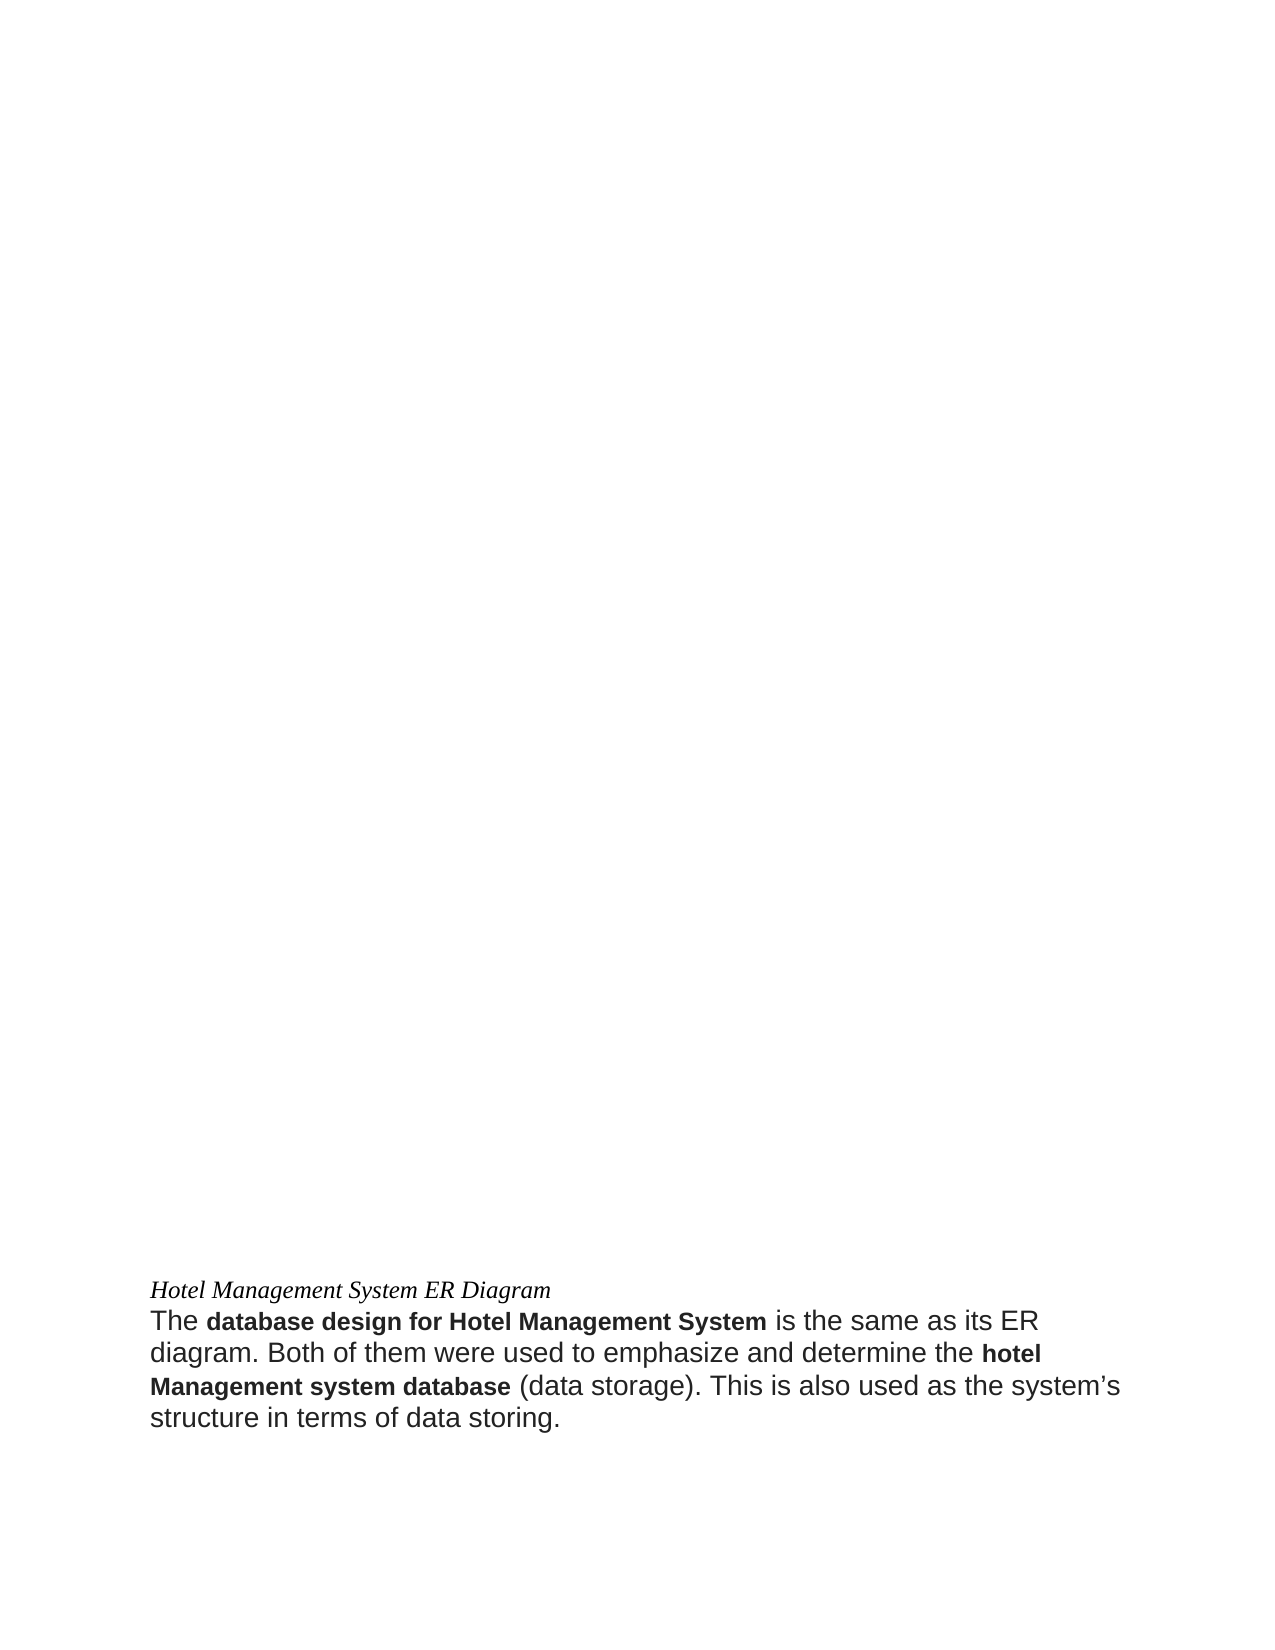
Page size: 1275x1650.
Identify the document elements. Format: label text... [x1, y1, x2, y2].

text Hotel Management System ER Diagram [150, 150, 1125, 1304]
text The database design for Hotel Management System is the same as its ER diagram. Both of them were used to emphasize and determine the hotel Management system database (data storage). This is also used as the system’s structure in terms of data storing. [150, 1304, 1125, 1433]
